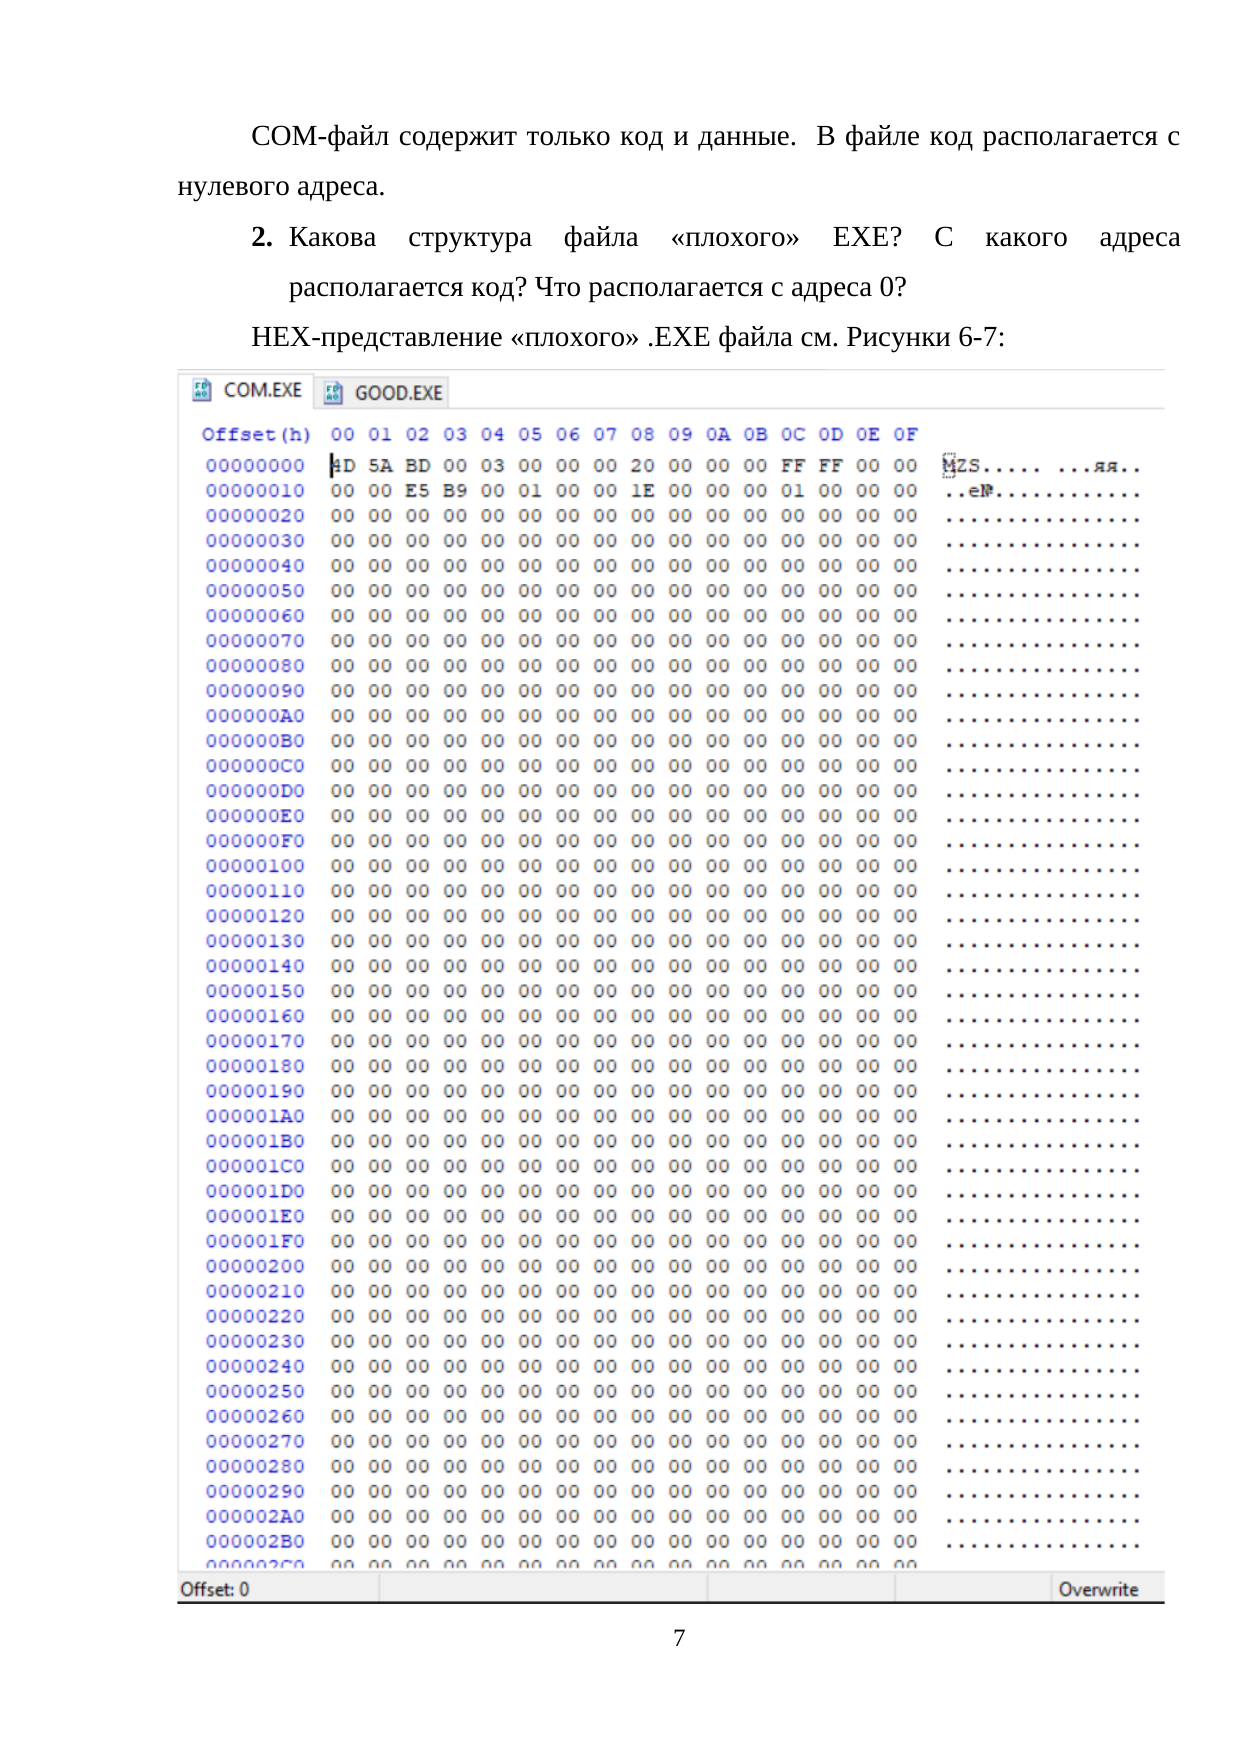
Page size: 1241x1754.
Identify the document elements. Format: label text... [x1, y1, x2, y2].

text HEX-представление «плохого» .EXE файла см. Рисунки 6-7: [177, 319, 1181, 353]
picture [177, 369, 1165, 1604]
list Какова структура файла «плохого» EXE? С какого адреса располагается код? Что располагается с адреса 0? [251, 219, 1181, 303]
text COM-файл содержит только код и данные. В файле код располагается с нулевого адреса. [177, 118, 1181, 202]
